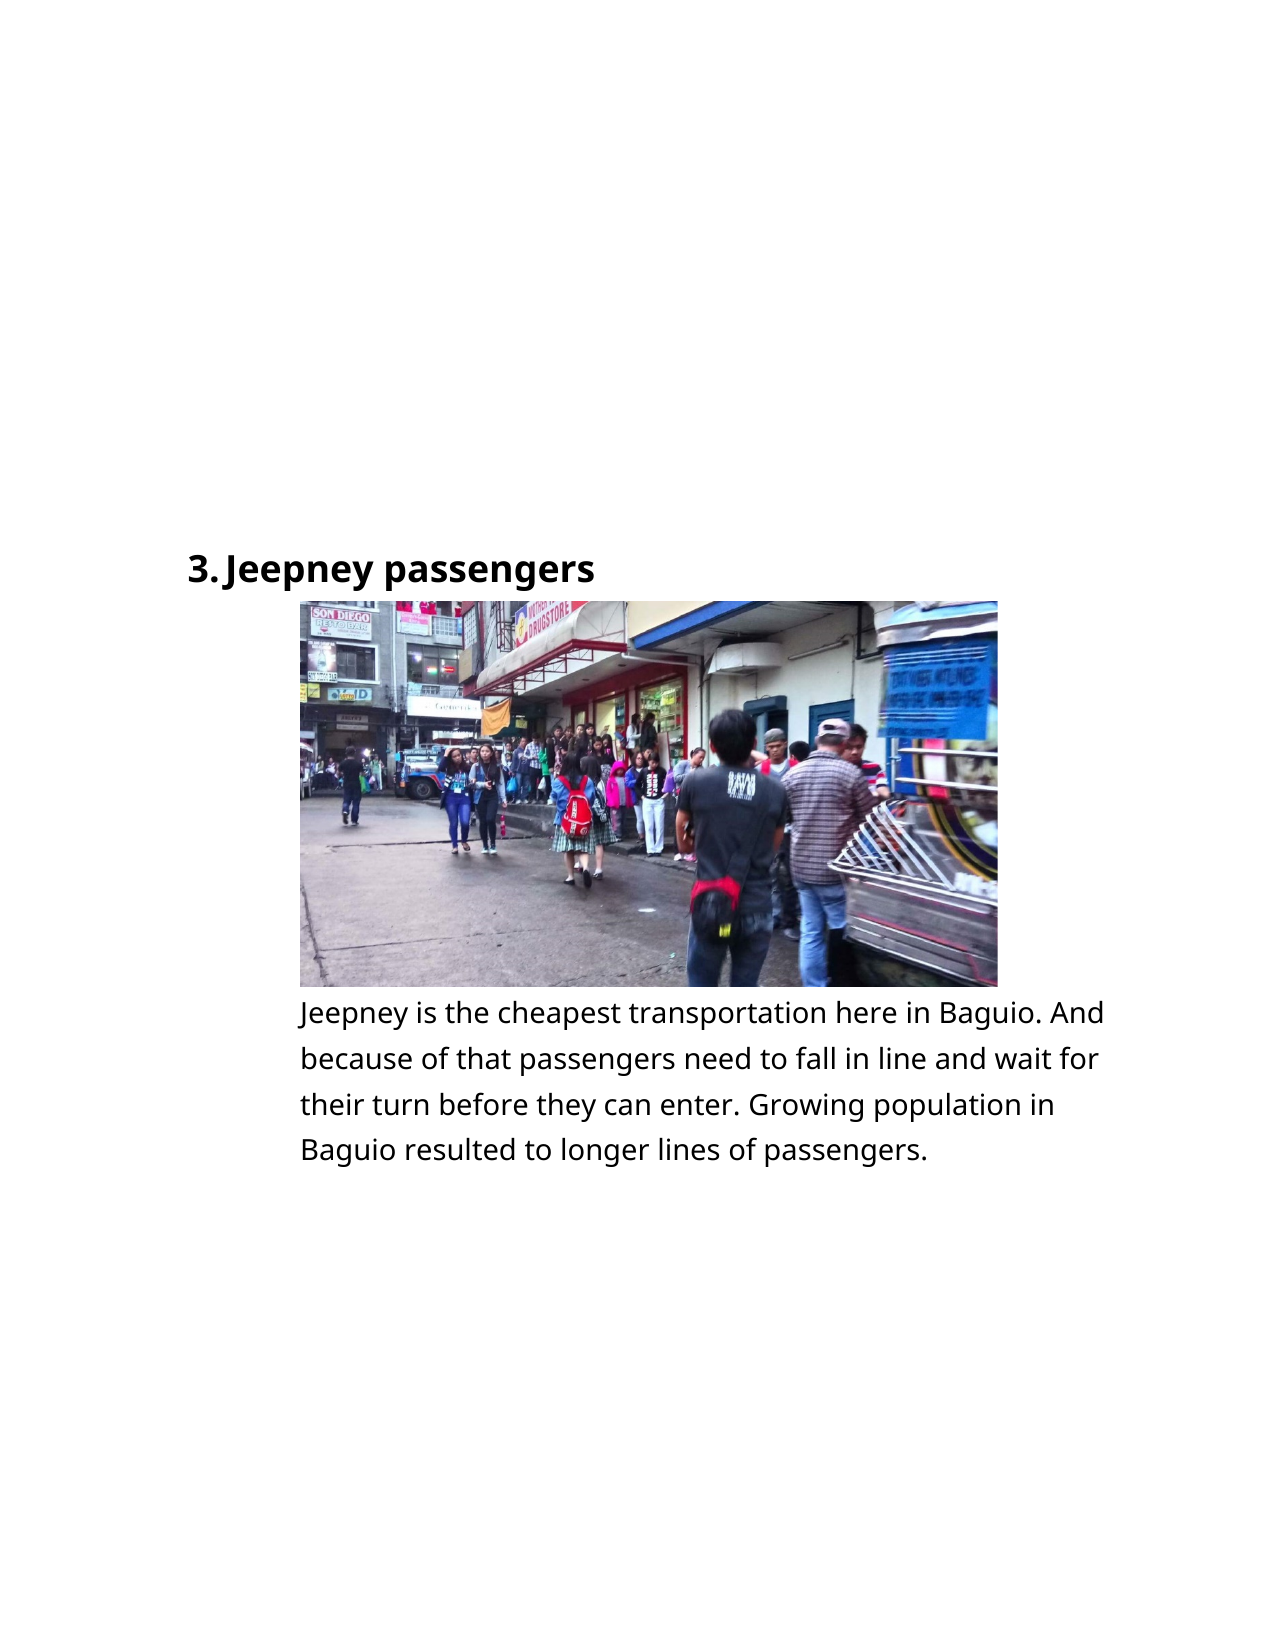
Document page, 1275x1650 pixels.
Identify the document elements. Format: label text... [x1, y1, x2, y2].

list Jeepney passengers [187, 542, 1125, 593]
picture [300, 601, 998, 987]
